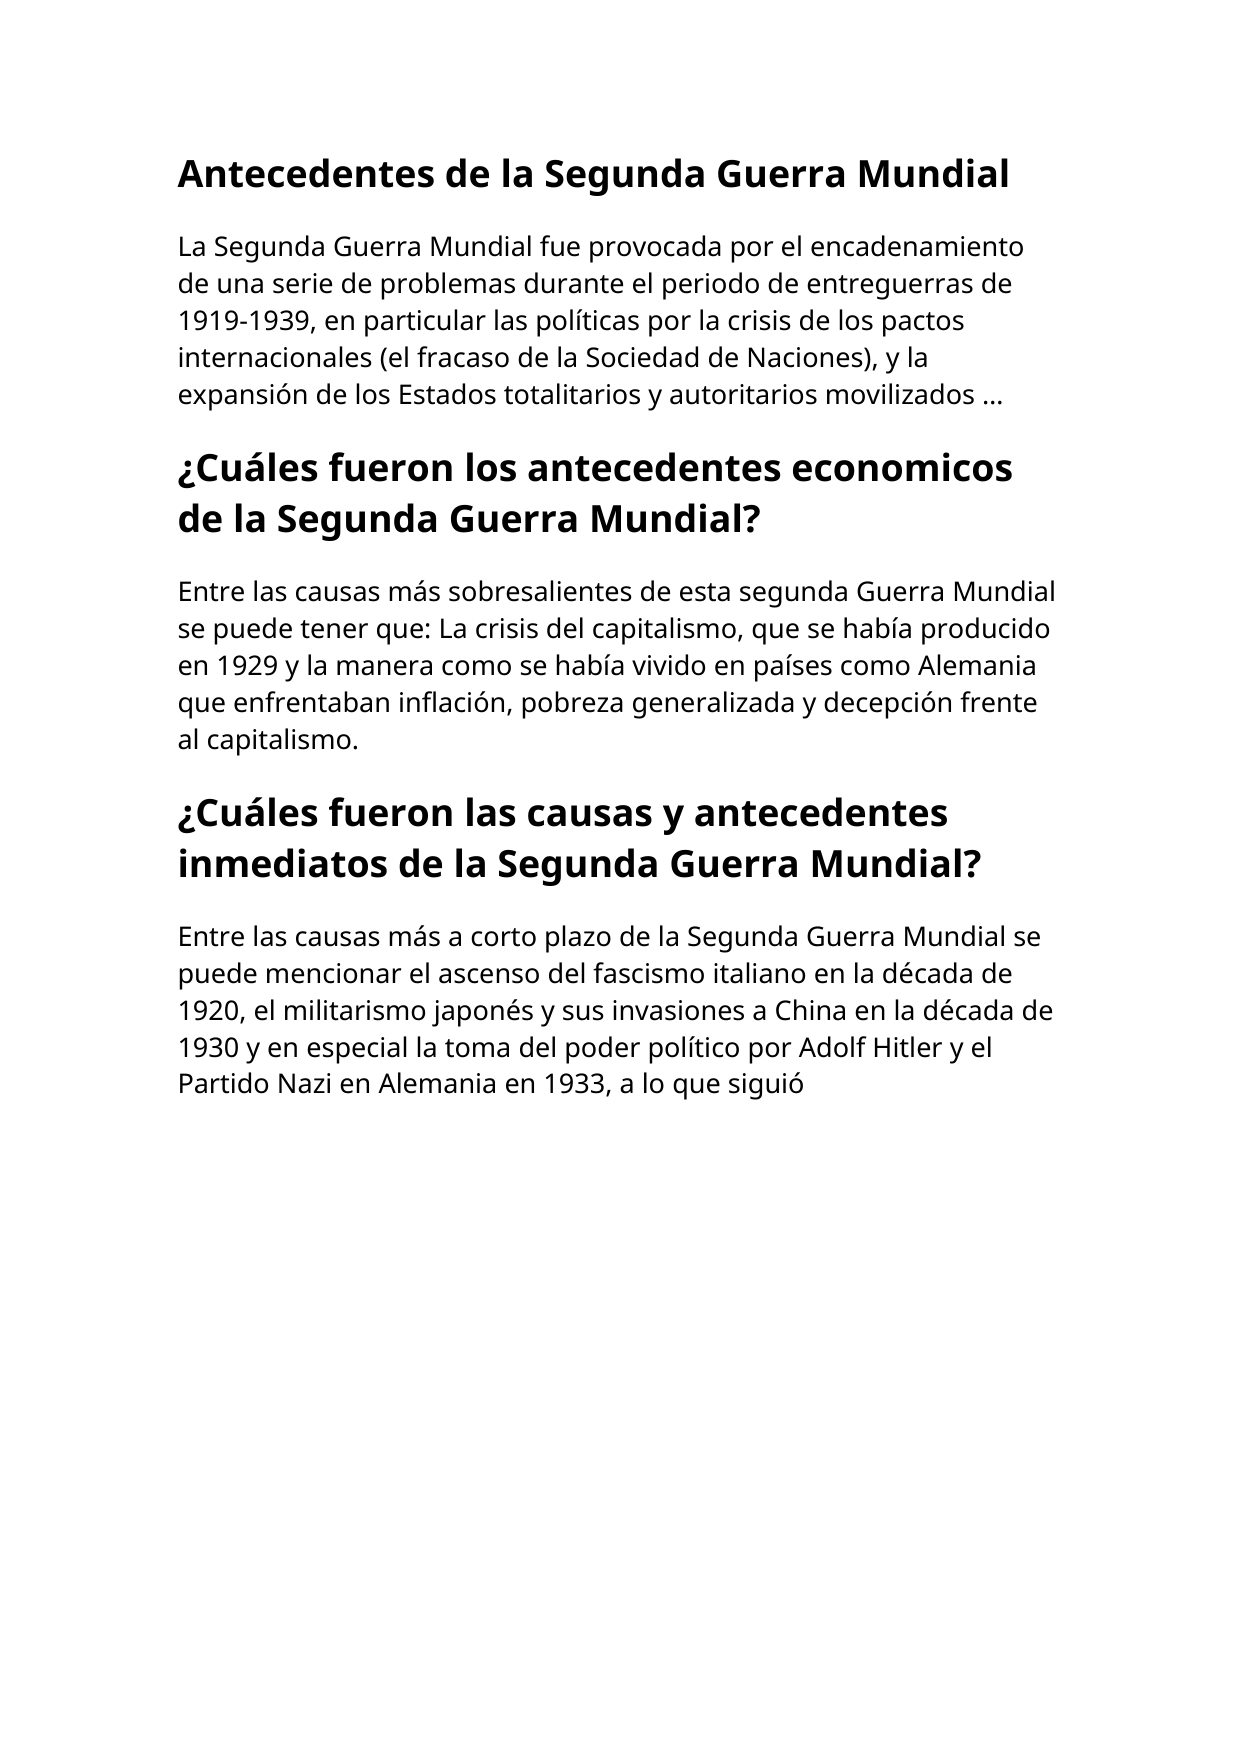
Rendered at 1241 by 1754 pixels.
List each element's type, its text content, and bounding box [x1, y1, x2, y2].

subtitle ¿Cuáles fueron las causas y antecedentes inmediatos de la Segunda Guerra Mundial? [177, 786, 1063, 888]
subtitle Antecedentes de la Segunda Guerra Mundial [177, 148, 1063, 199]
text Entre las causas más a corto plazo de la Segunda Guerra Mundial se puede mencionar el ascenso del fascismo italiano en la década de 1920, el militarismo japonés y sus invasiones a China en la década de 1930 y en especial la toma del poder político por Adolf Hitler y el Partido Nazi en Alemania en 1933, a lo que siguió [177, 917, 1063, 1102]
text Entre las causas más sobresalientes de esta segunda Guerra Mundial se puede tener que: La crisis del capitalismo, que se había producido en 1929 y la manera como se había vivido en países como Alemania que enfrentaban inflación, pobreza generalizada y decepción frente al capitalismo. [177, 573, 1063, 757]
subtitle ¿Cuáles fueron los antecedentes economicos de la Segunda Guerra Mundial? [177, 441, 1063, 543]
text La Segunda Guerra Mundial fue provocada por el encadenamiento de una serie de problemas durante el periodo de entreguerras de 1919-1939, en particular las políticas por la crisis de los pactos internacionales (el fracaso de la Sociedad de Naciones), y la expansión de los Estados totalitarios y autoritarios movilizados … [177, 228, 1063, 412]
